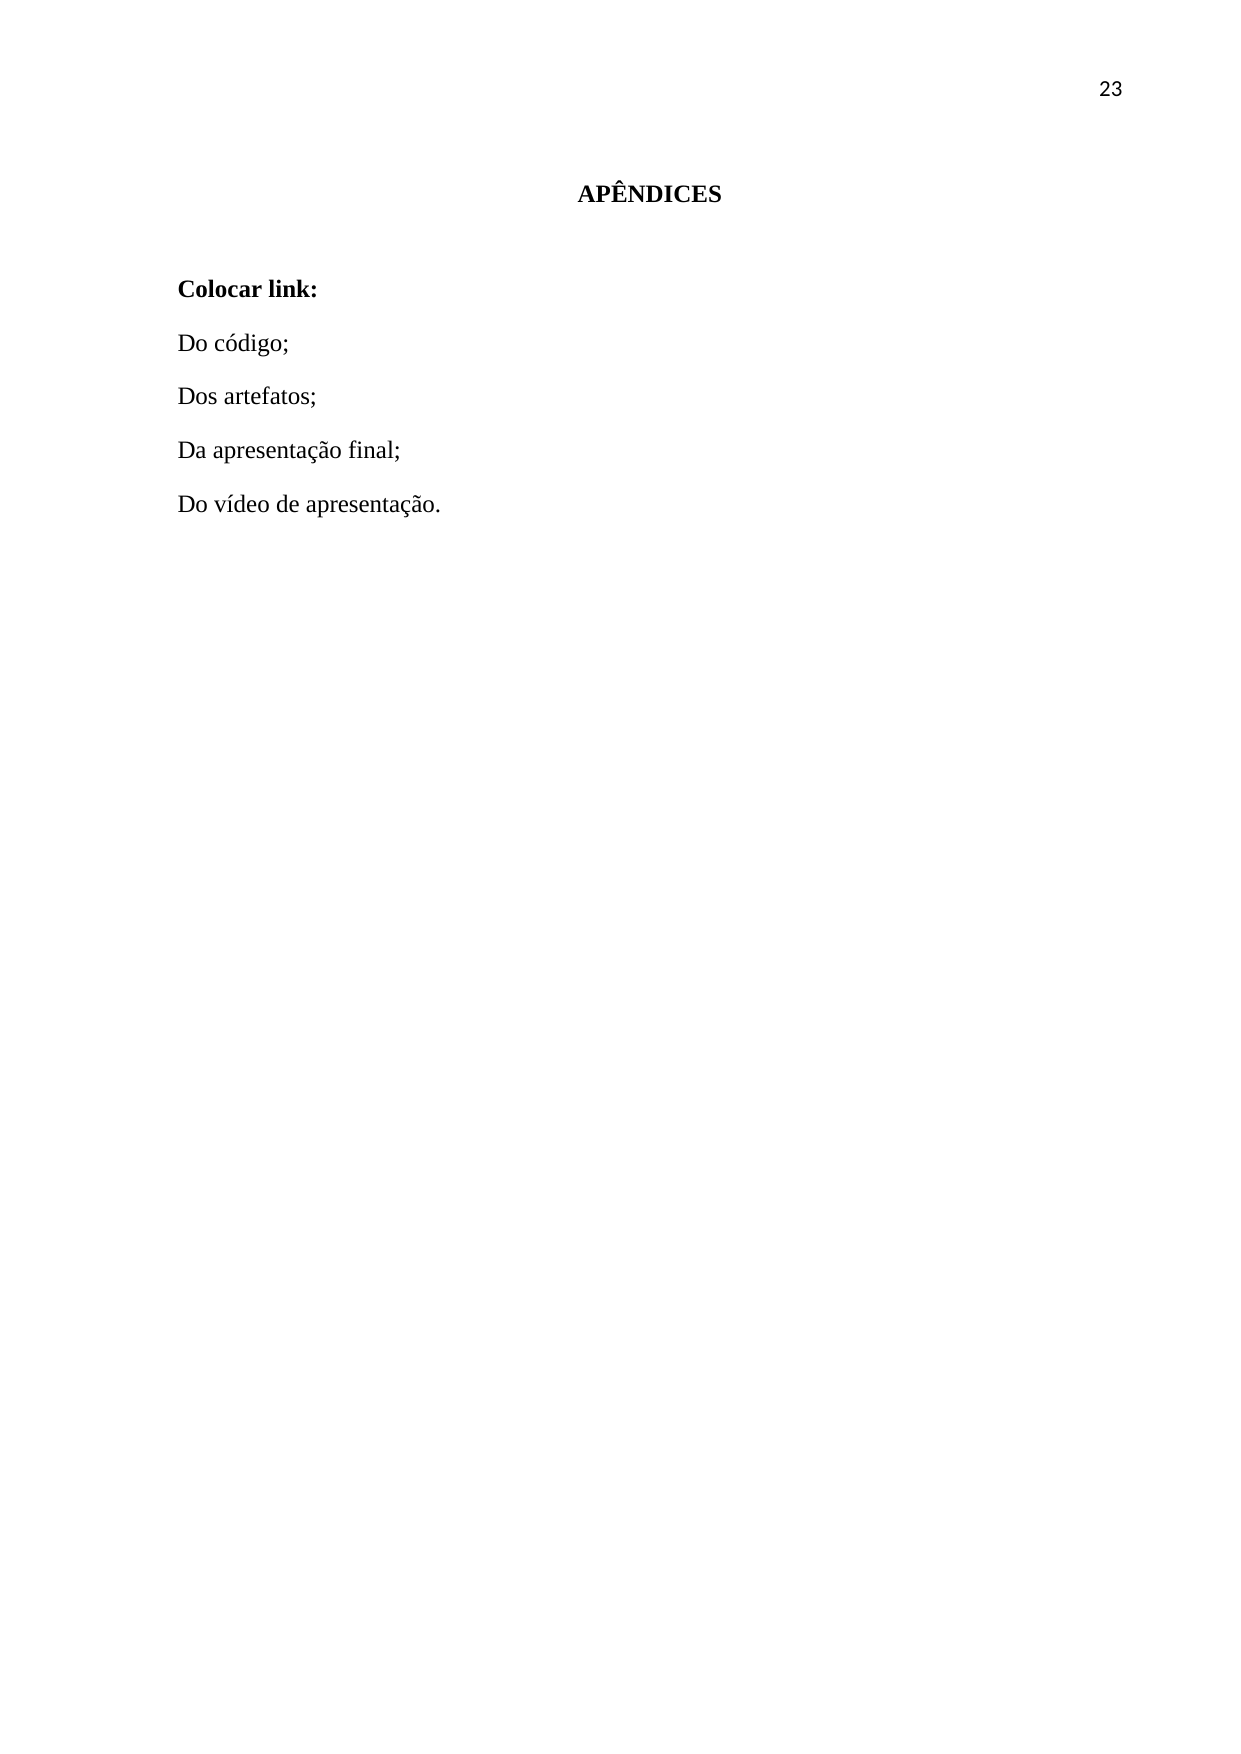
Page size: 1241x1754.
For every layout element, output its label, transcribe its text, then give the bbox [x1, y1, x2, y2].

text Do vídeo de apresentação. [177, 489, 1122, 518]
subtitle APÊNDICES [177, 179, 1122, 208]
text Do código; [177, 328, 1122, 356]
text Colocar link: [177, 274, 1122, 302]
text Dos artefatos; [177, 381, 1122, 410]
text Da apresentação final; [177, 435, 1122, 464]
